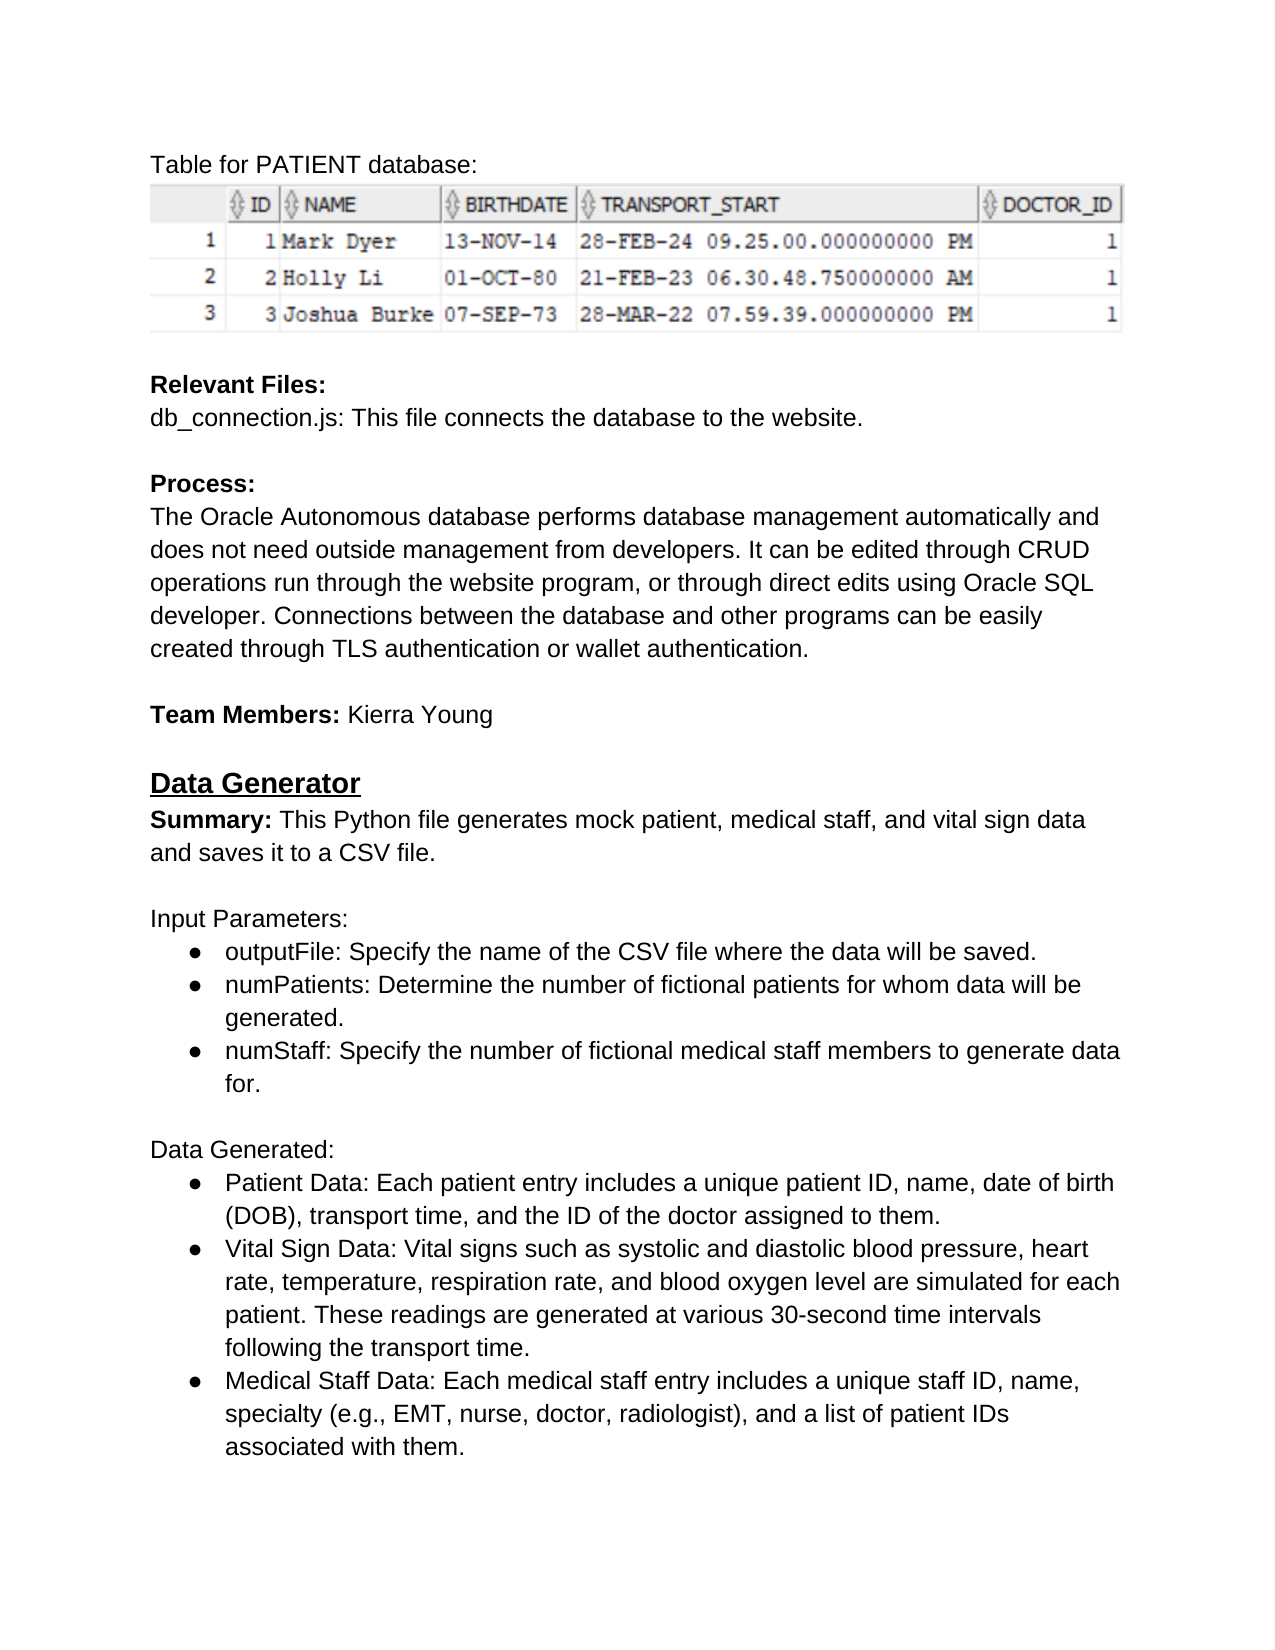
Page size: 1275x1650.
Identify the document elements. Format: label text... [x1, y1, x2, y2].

text Table for PATIENT database: [150, 150, 1125, 179]
list Vital Sign Data: Vital signs such as systolic and diastolic blood pressure, heart rate, temperature, respiration rate, and blood oxygen level are simulated for each patient. These readings are generated at various 30-second time intervals following the transport time. [187, 1234, 1125, 1362]
text Input Parameters: [150, 904, 1125, 932]
text Data Generator [150, 766, 1125, 800]
text Team Members: Kierra Young [150, 700, 1125, 729]
picture [150, 183, 1125, 333]
list outputFile: Specify the name of the CSV file where the data will be saved. [187, 937, 1125, 966]
list numPatients: Determine the number of fictional patients for whom data will be generated. [187, 970, 1125, 1032]
text Process: [150, 469, 1125, 498]
text The Oracle Autonomous database performs database management automatically and does not need outside management from developers. It can be edited through CRUD operations run through the website program, or through direct edits using Oracle SQL developer. Connections between the database and other programs can be easily created through TLS authentication or wallet authentication. [150, 502, 1125, 663]
text db_connection.js: This file connects the database to the website. [150, 403, 1125, 432]
list Medical Staff Data: Each medical staff entry includes a unique staff ID, name, specialty (e.g., EMT, nurse, doctor, radiologist), and a list of patient IDs associated with them. [187, 1366, 1125, 1461]
text Data Generated: [150, 1135, 1125, 1164]
list Patient Data: Each patient entry includes a unique patient ID, name, date of birth (DOB), transport time, and the ID of the doctor assigned to them. [187, 1168, 1125, 1230]
list numStaff: Specify the number of fictional medical staff members to generate data for. [187, 1036, 1125, 1098]
text Relevant Files: [150, 370, 1125, 399]
text Summary: This Python file generates mock patient, medical staff, and vital sign data and saves it to a CSV file. [150, 805, 1125, 866]
